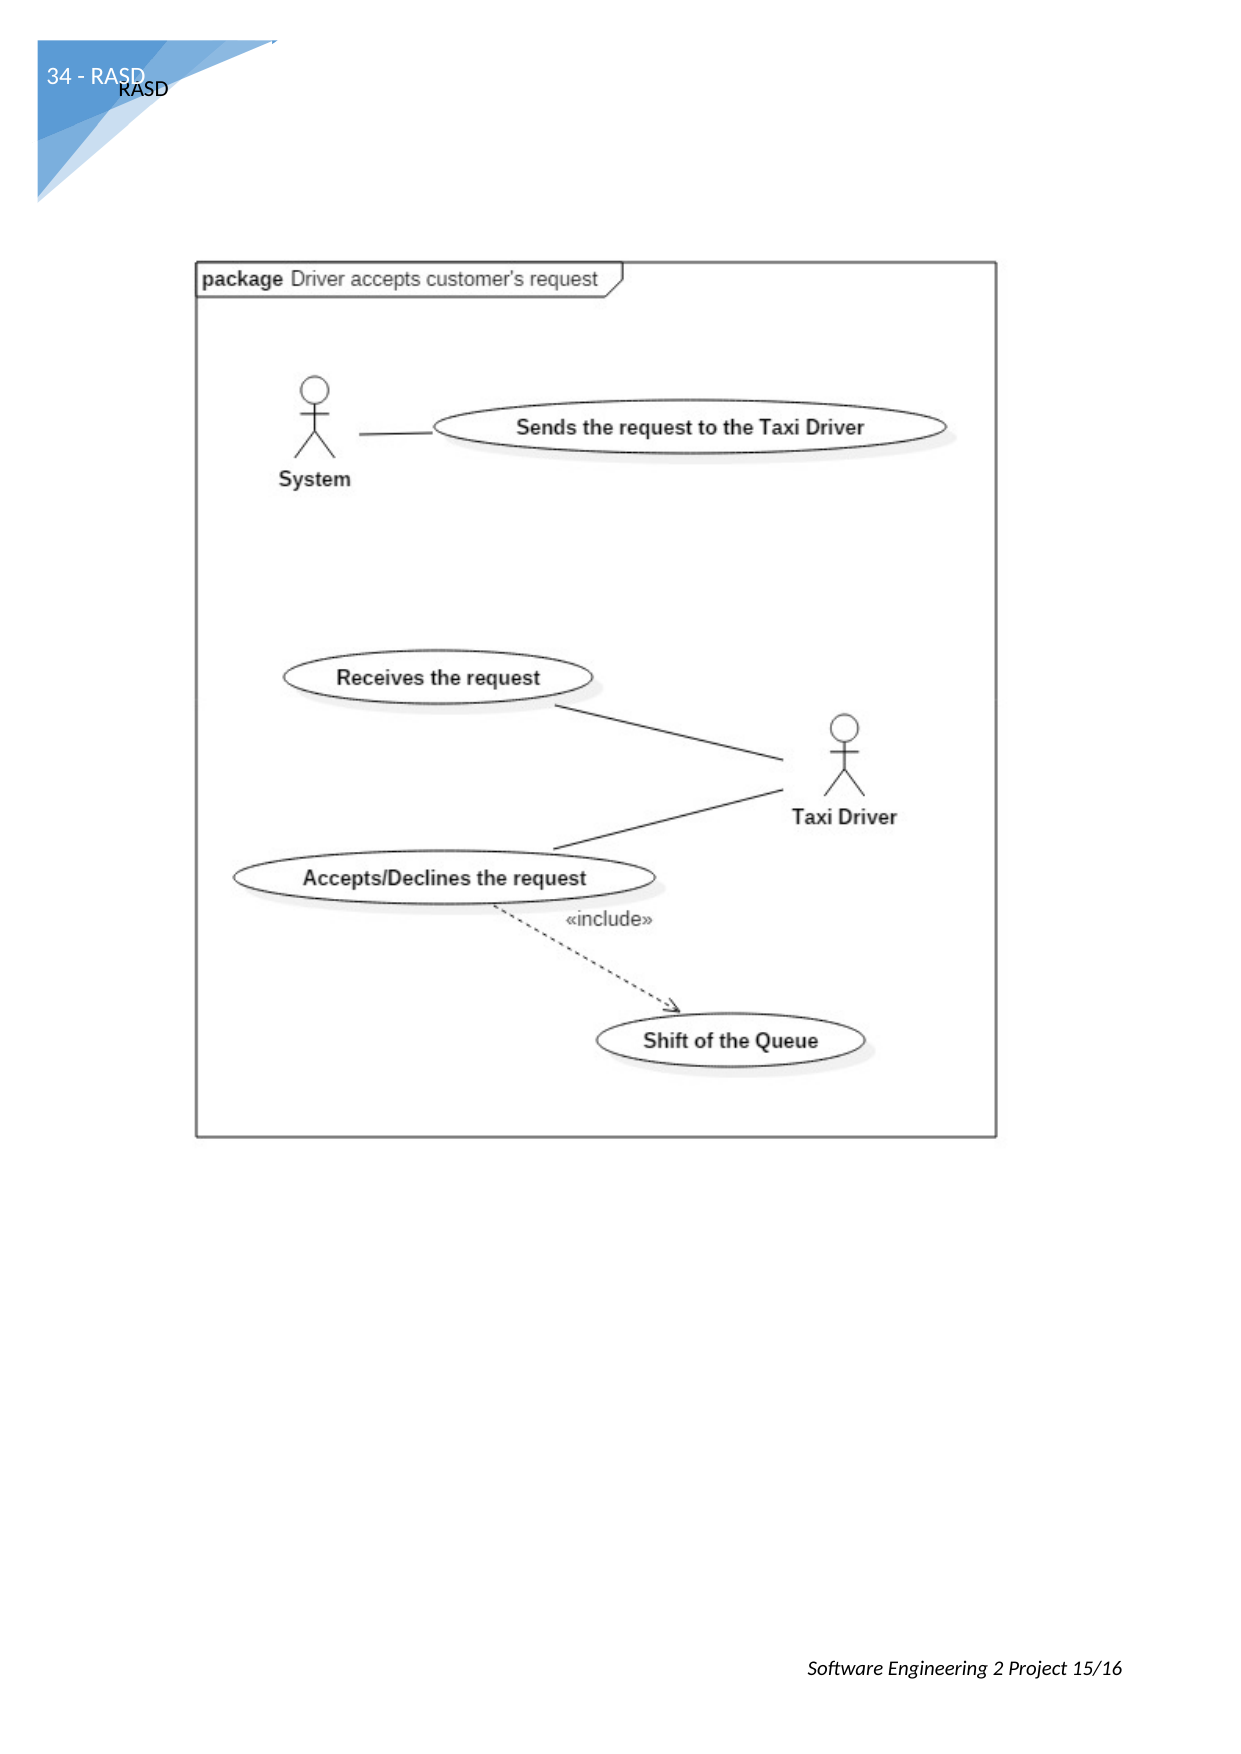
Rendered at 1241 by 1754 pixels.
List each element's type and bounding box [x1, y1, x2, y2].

picture [181, 247, 1059, 1200]
picture [30, 40, 273, 209]
